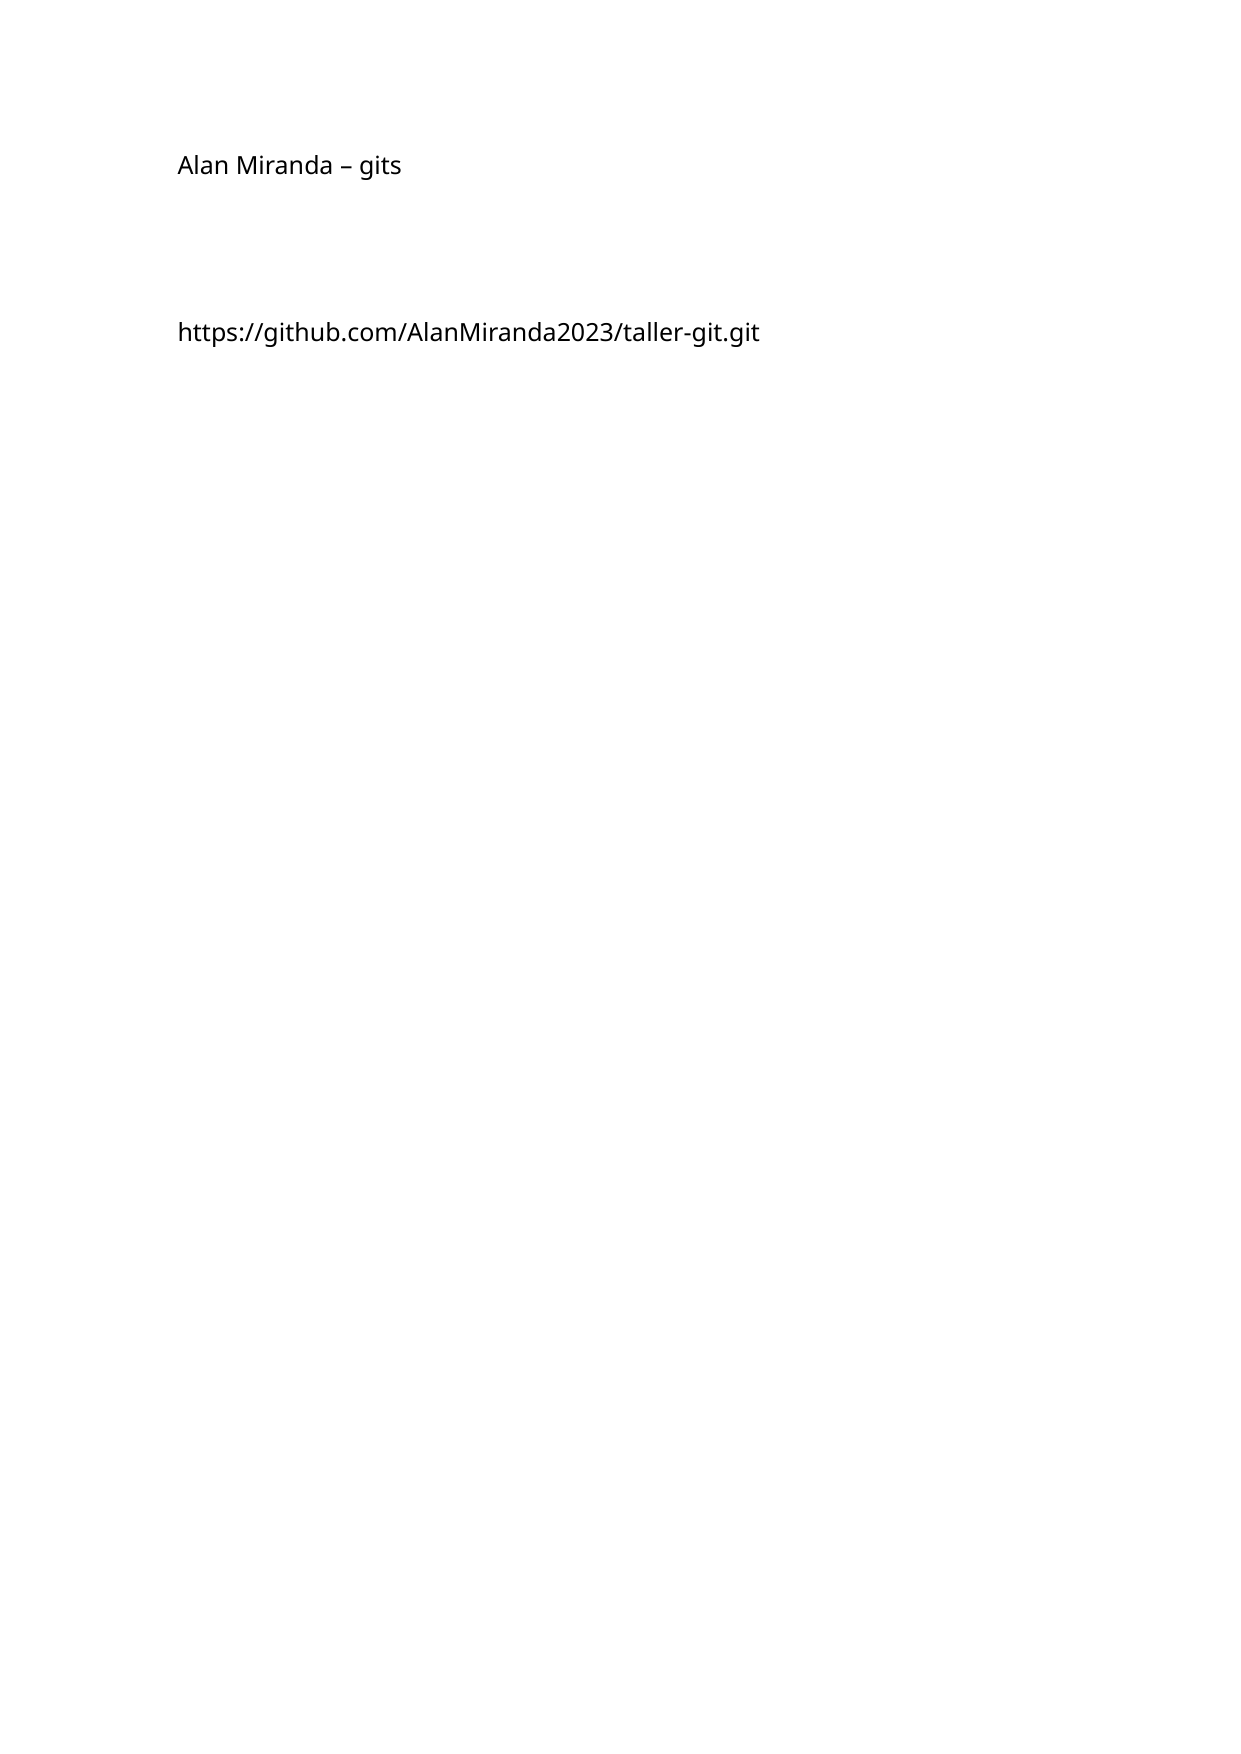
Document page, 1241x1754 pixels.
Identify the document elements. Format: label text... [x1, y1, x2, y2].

text Alan Miranda – gits [177, 148, 1063, 182]
text https://github.com/AlanMiranda2023/taller-git.git [177, 315, 1063, 349]
